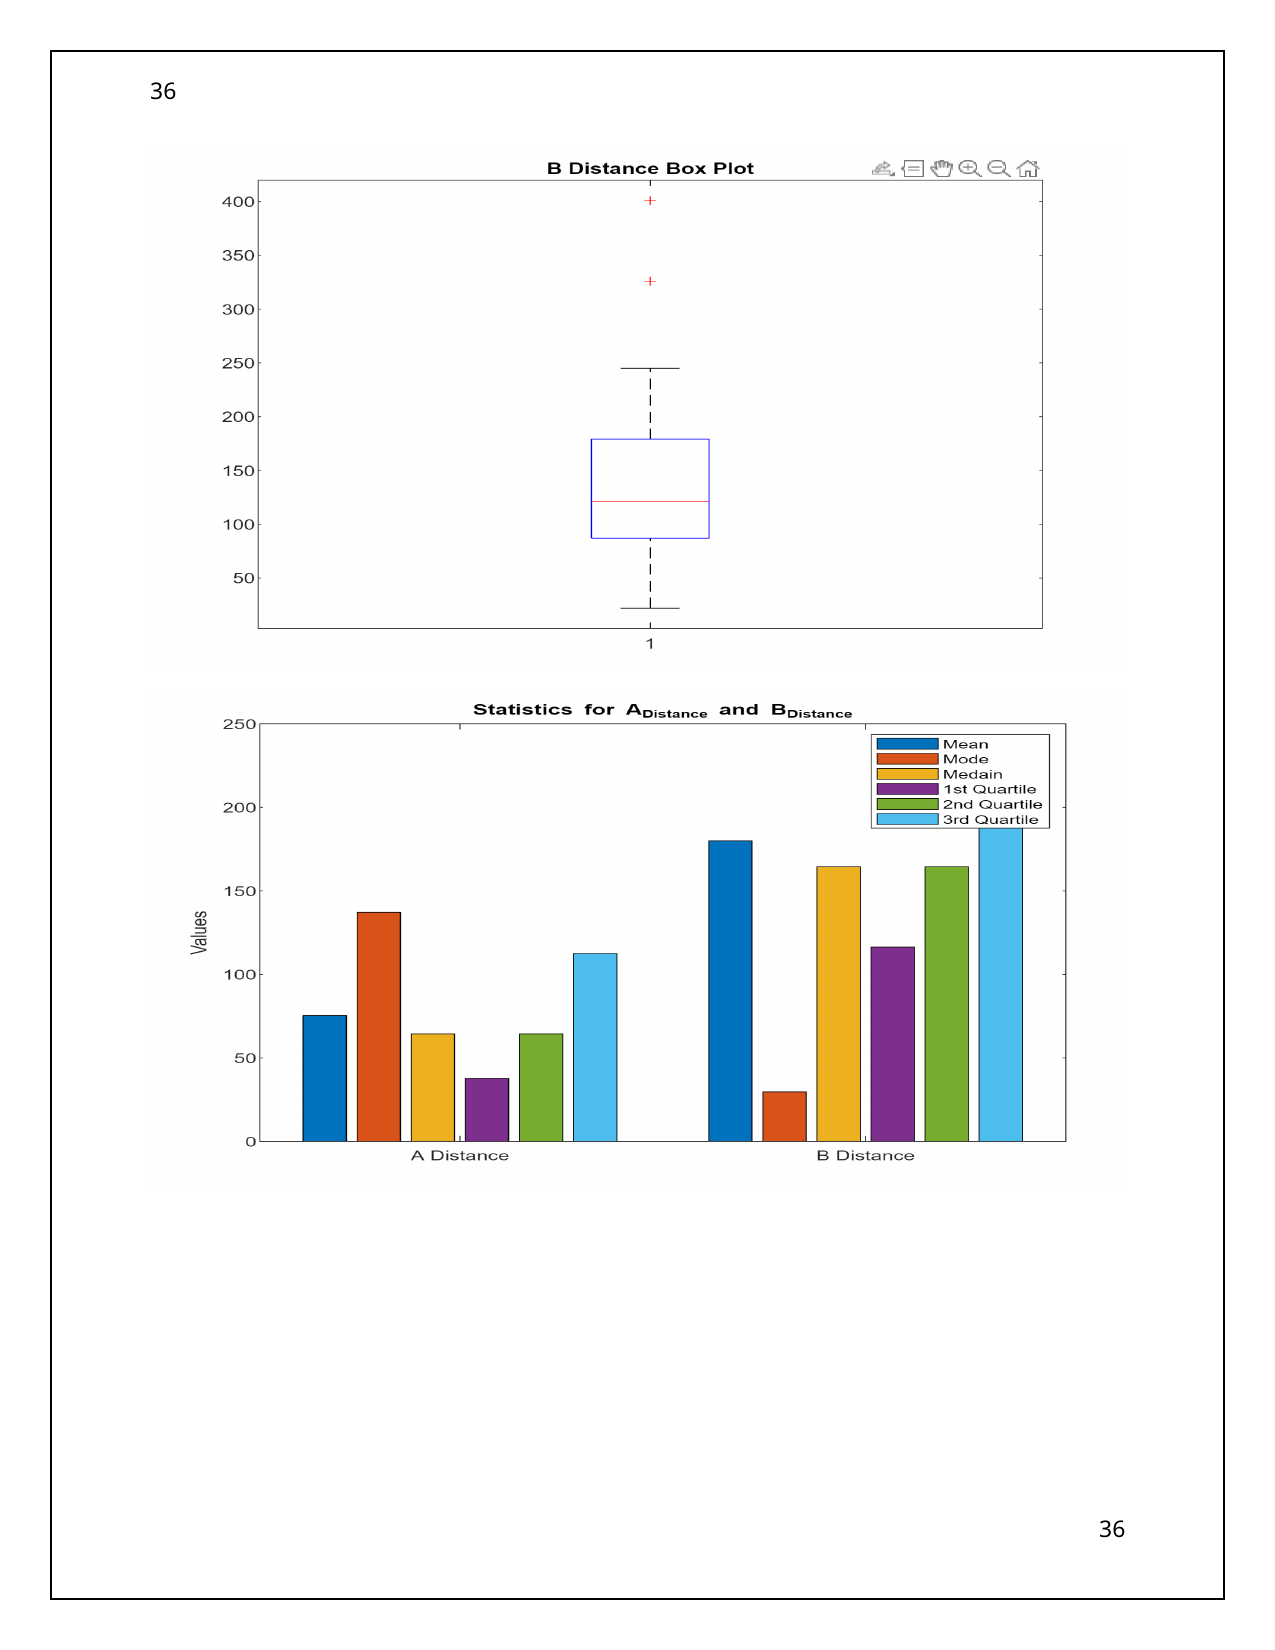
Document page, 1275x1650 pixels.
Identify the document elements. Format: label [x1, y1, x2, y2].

picture [150, 691, 1125, 1185]
picture [150, 150, 1125, 672]
